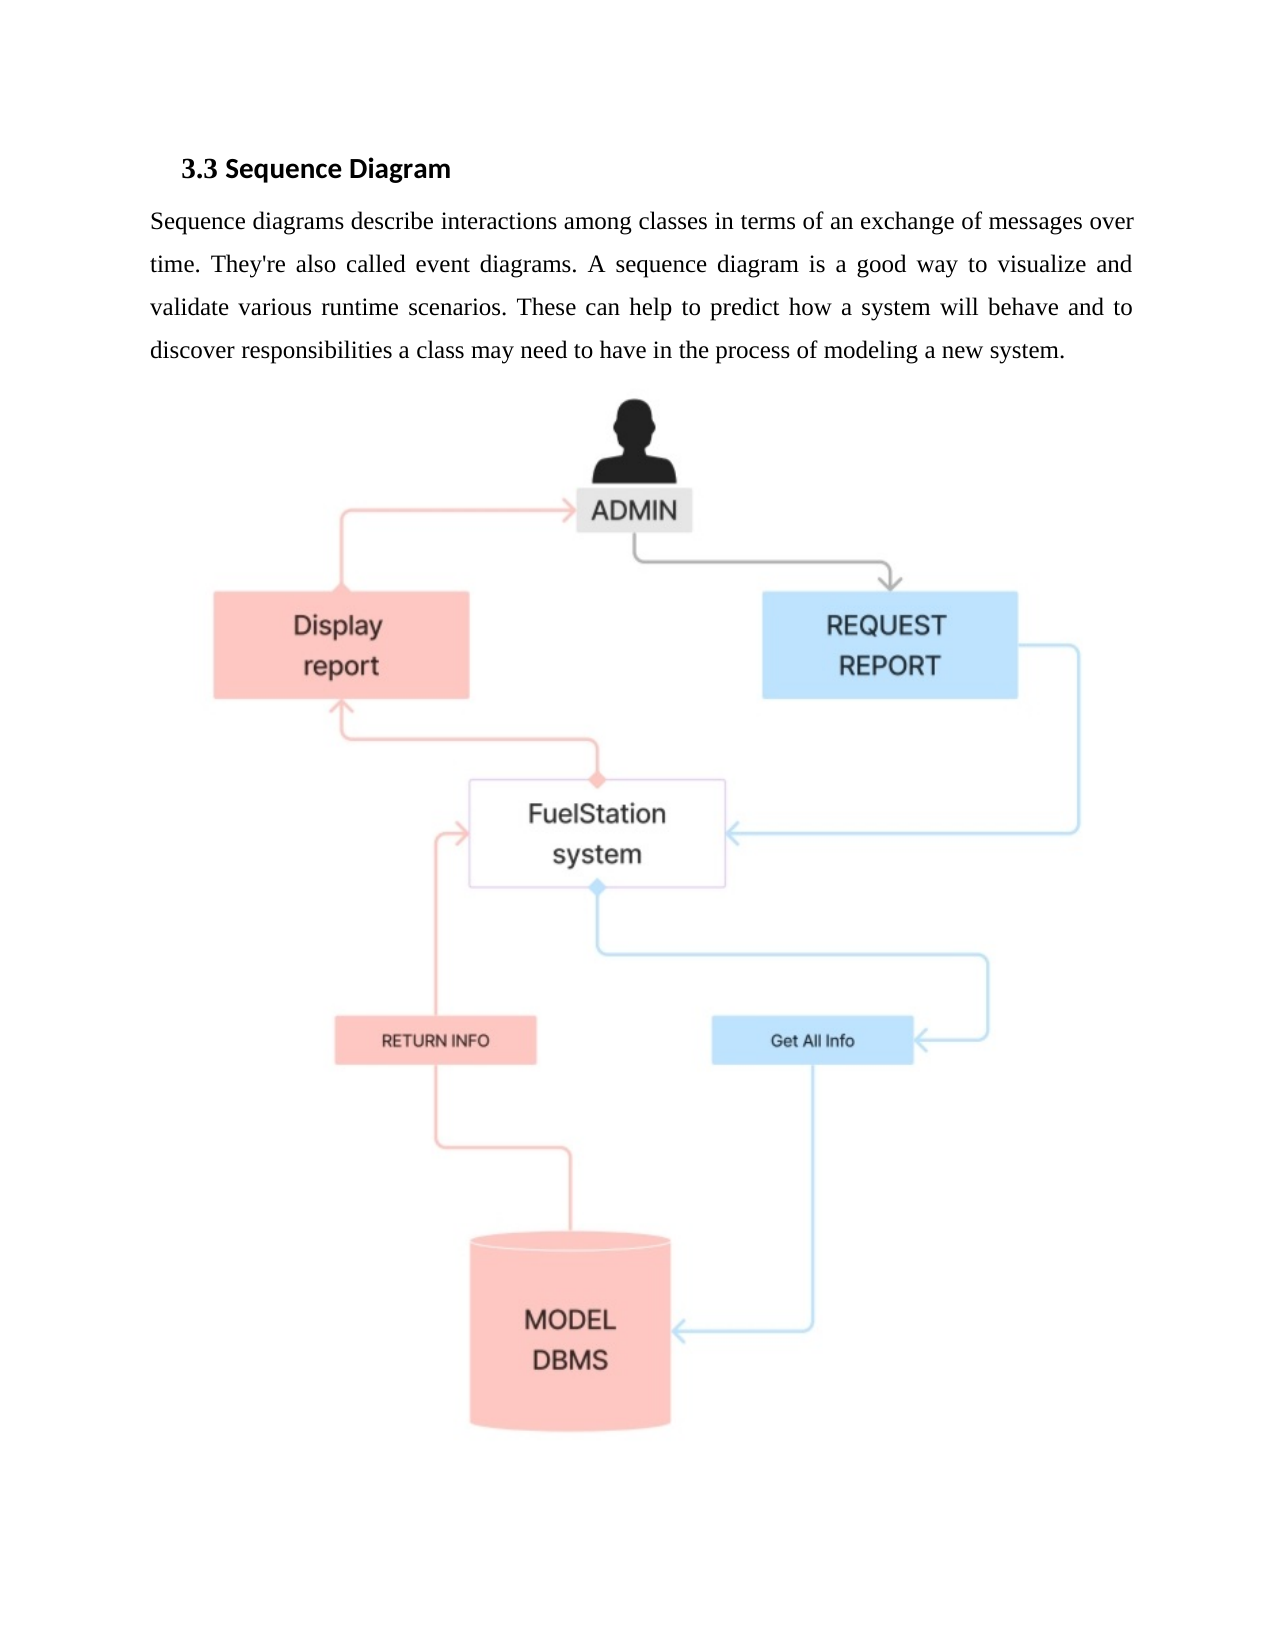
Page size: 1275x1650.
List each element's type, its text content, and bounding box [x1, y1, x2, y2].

list Sequence Diagram [181, 150, 1125, 186]
text Sequence diagrams describe interactions among classes in terms of an exchange of messages over time. They're also called event diagrams. A sequence diagram is a good way to visualize and validate various runtime scenarios. These can help to predict how a system will behave and to discover responsibilities a class may need to have in the process of modeling a new system. [150, 206, 1134, 364]
picture [150, 378, 1125, 1477]
